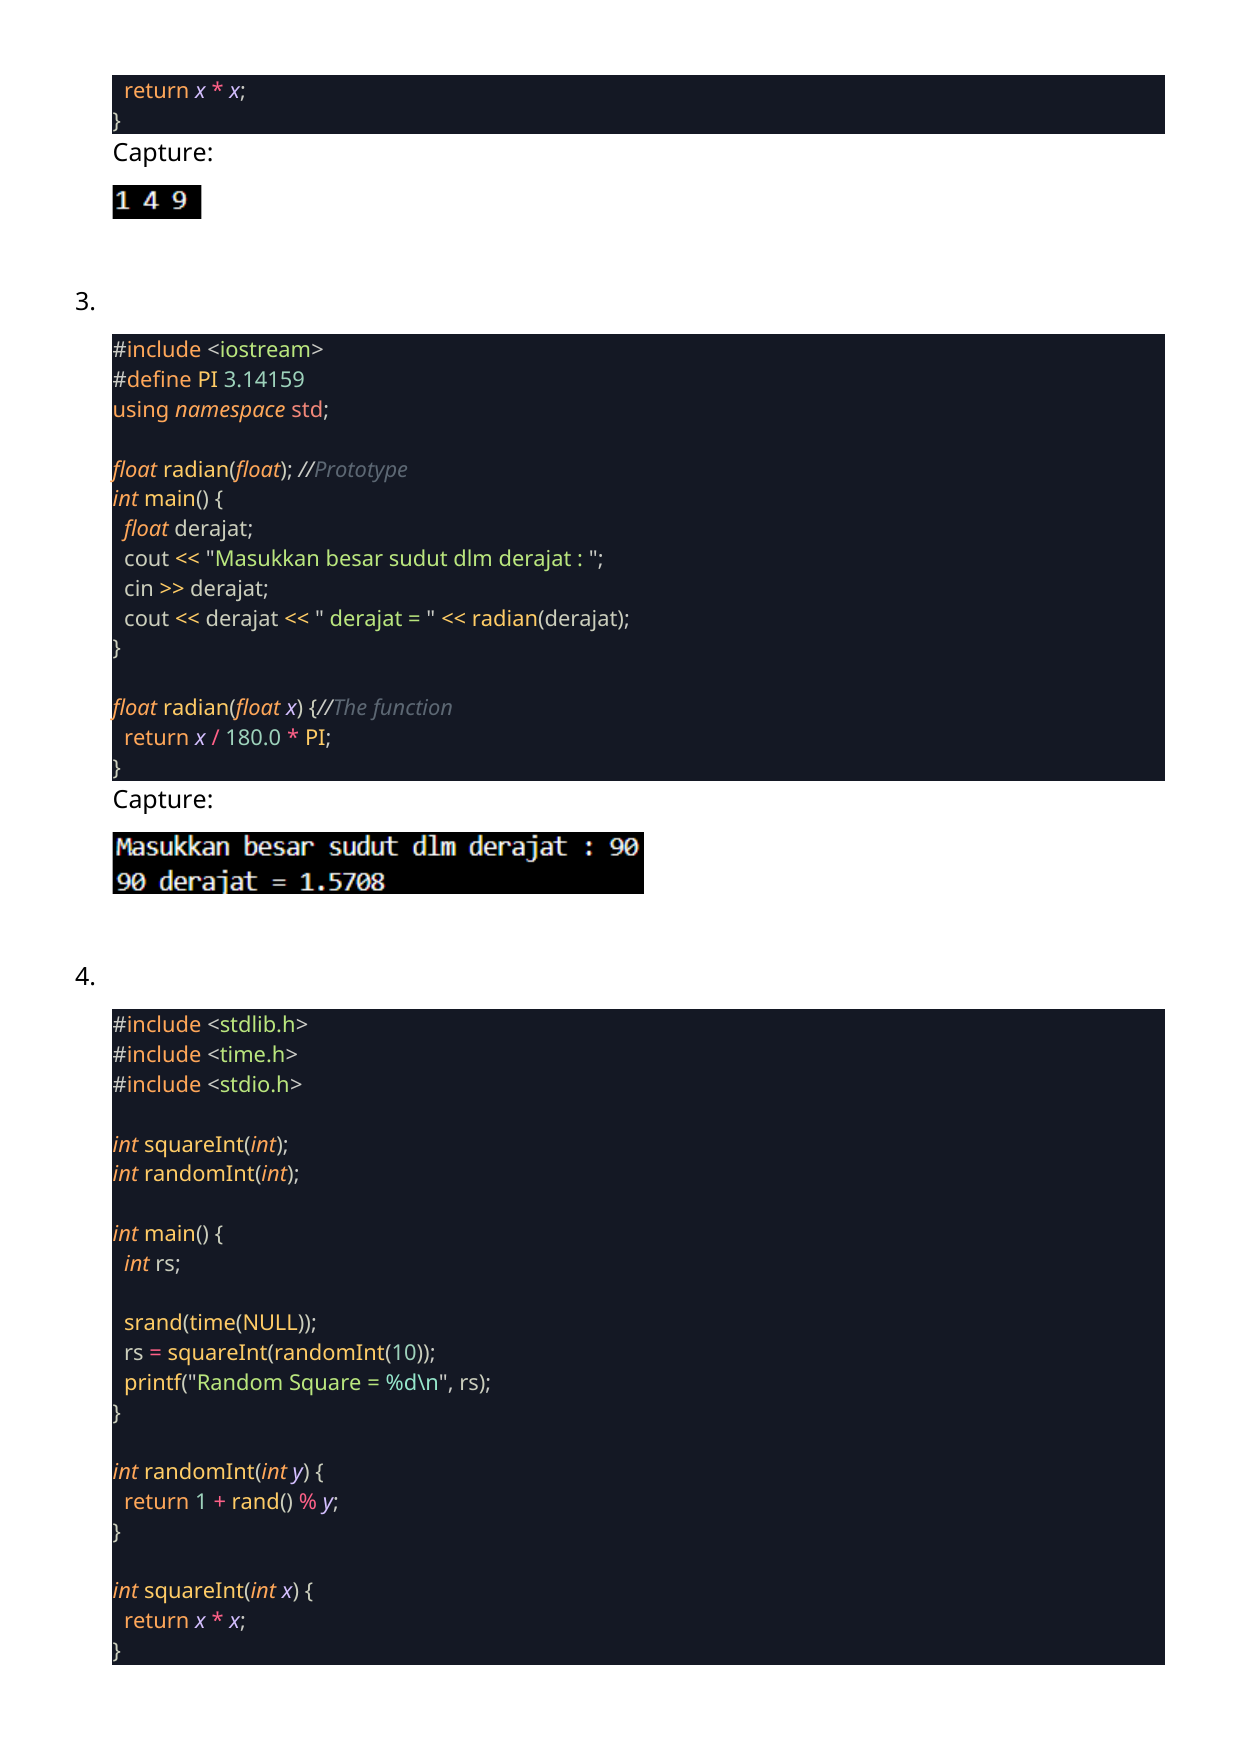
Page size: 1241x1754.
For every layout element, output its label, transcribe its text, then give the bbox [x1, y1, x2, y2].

list cout << derajat << " derajat = " << radian(derajat); [112, 603, 1165, 632]
list } [112, 1516, 1165, 1546]
list return x / 180.0 * PI; [112, 722, 1165, 752]
list int main() { [112, 483, 1165, 513]
list int squareInt(int); [112, 1128, 1165, 1158]
list #include <stdlib.h> [112, 1009, 1165, 1039]
picture [112, 185, 202, 219]
list Capture: [112, 781, 1165, 815]
list return 1 + rand() % y; [112, 1486, 1165, 1516]
list int randomInt(int); [112, 1158, 1165, 1188]
list cout << "Masukkan besar sudut dlm derajat : "; [112, 543, 1165, 573]
list Capture: [112, 134, 1165, 169]
list float radian(float); //Prototype [112, 454, 1165, 483]
list int randomInt(int y) { [112, 1456, 1165, 1486]
list } [112, 632, 1165, 662]
list int squareInt(int x) { [112, 1575, 1165, 1605]
list int rs; [112, 1248, 1165, 1277]
list #include <time.h> [112, 1039, 1165, 1069]
list return x * x; [112, 1605, 1165, 1635]
list srand(time(NULL)); [112, 1307, 1165, 1337]
list } [112, 1397, 1165, 1426]
list rs = squareInt(randomInt(10)); [112, 1337, 1165, 1367]
list return x * x; [112, 75, 1165, 105]
list float derajat; [112, 513, 1165, 543]
list } [112, 1635, 1165, 1665]
picture [112, 832, 644, 894]
list cin >> derajat; [112, 573, 1165, 603]
list #define PI 3.14159 [112, 364, 1165, 394]
list float radian(float x) {//The function [112, 692, 1165, 722]
list #include <iostream> [112, 334, 1165, 364]
list using namespace std; [112, 394, 1165, 424]
list } [112, 752, 1165, 781]
list } [112, 105, 1165, 134]
list int main() { [112, 1218, 1165, 1248]
list printf("Random Square = %d\n", rs); [112, 1367, 1165, 1397]
list #include <stdio.h> [112, 1069, 1165, 1099]
